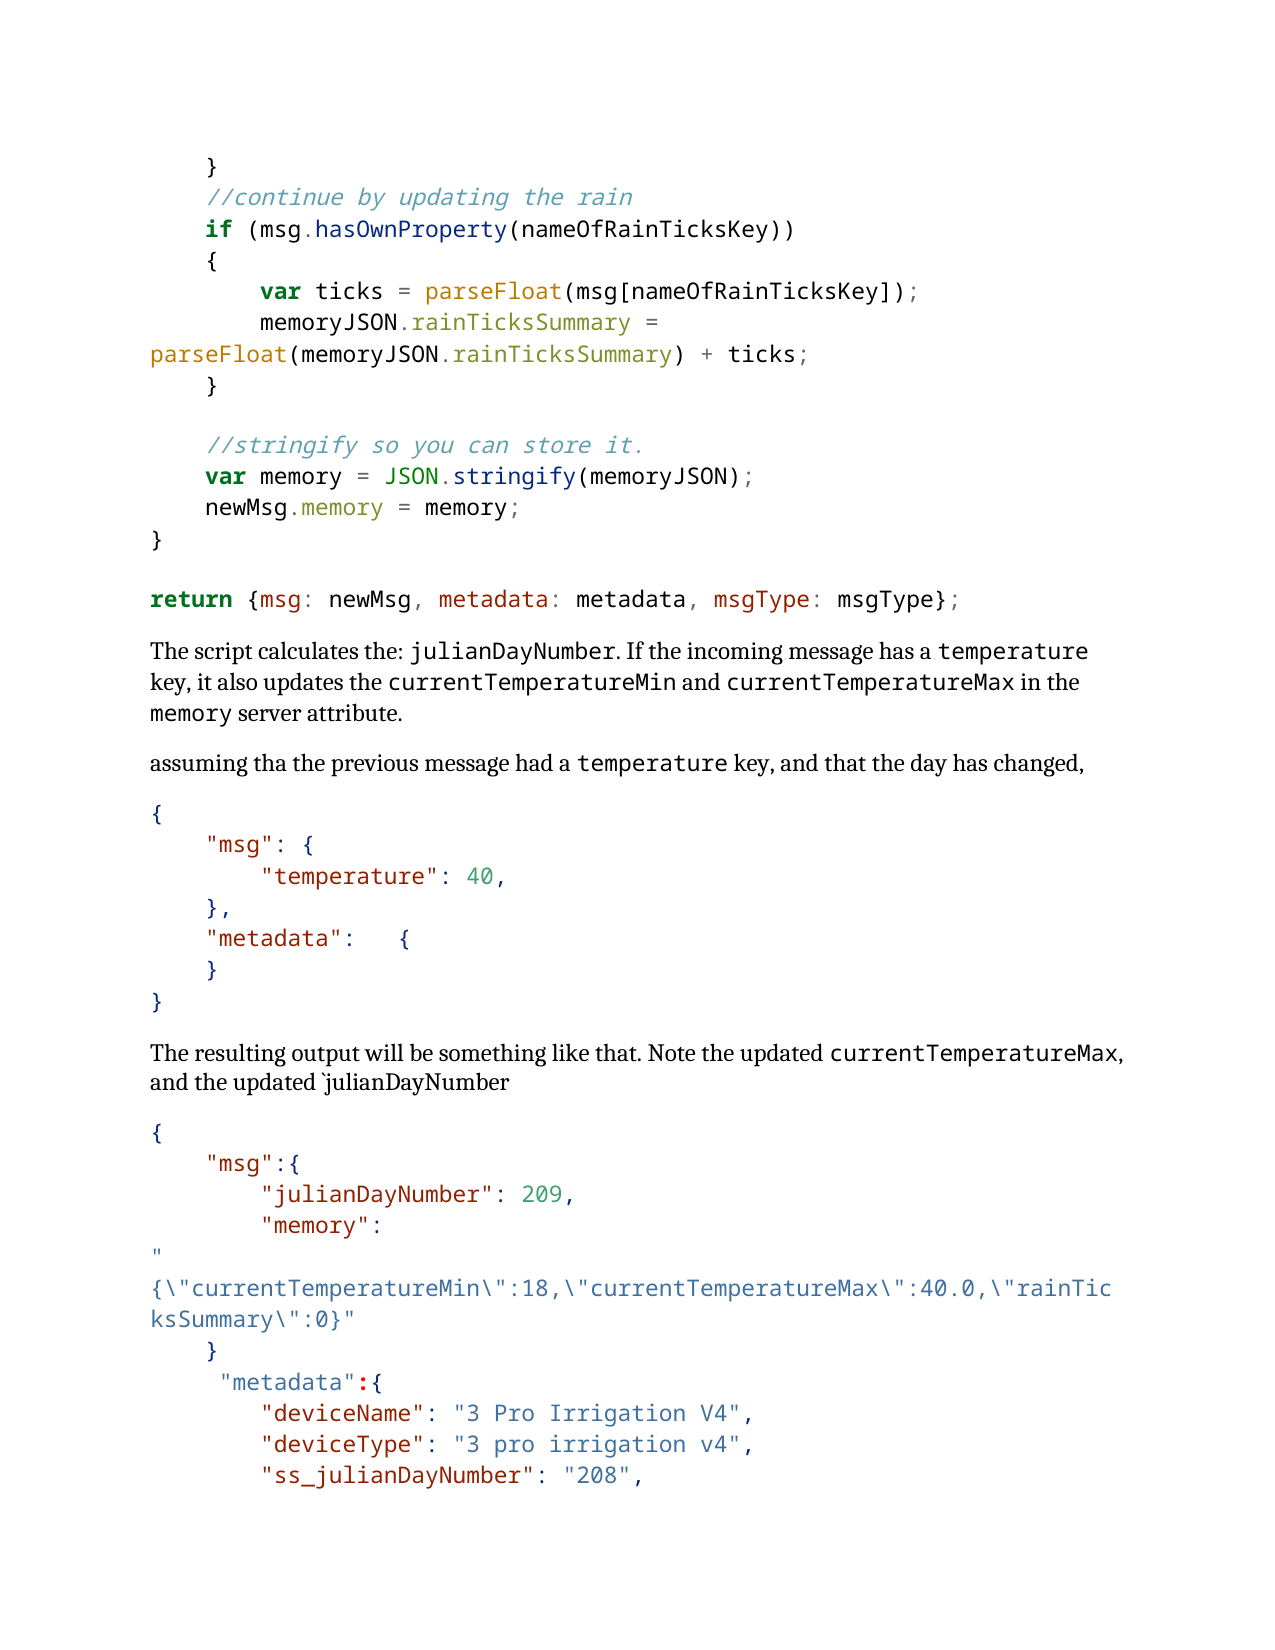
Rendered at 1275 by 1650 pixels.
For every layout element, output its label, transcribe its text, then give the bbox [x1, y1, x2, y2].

text assuming tha the previous message had a temperature key, and that the day has changed, [150, 747, 1125, 778]
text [150, 1115, 1125, 1490]
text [150, 150, 1125, 614]
text The script calculates the: julianDayNumber. If the incoming message has a temperature key, it also updates the currentTemperatureMin and currentTemperatureMax in the memory server attribute. [150, 634, 1125, 728]
text The resulting output will be something like that. Note the updated currentTemperatureMax, and the updated `julianDayNumber [150, 1037, 1125, 1097]
text { "msg": { "temperature": 40, }, "metadata": { } } [150, 797, 1125, 1016]
